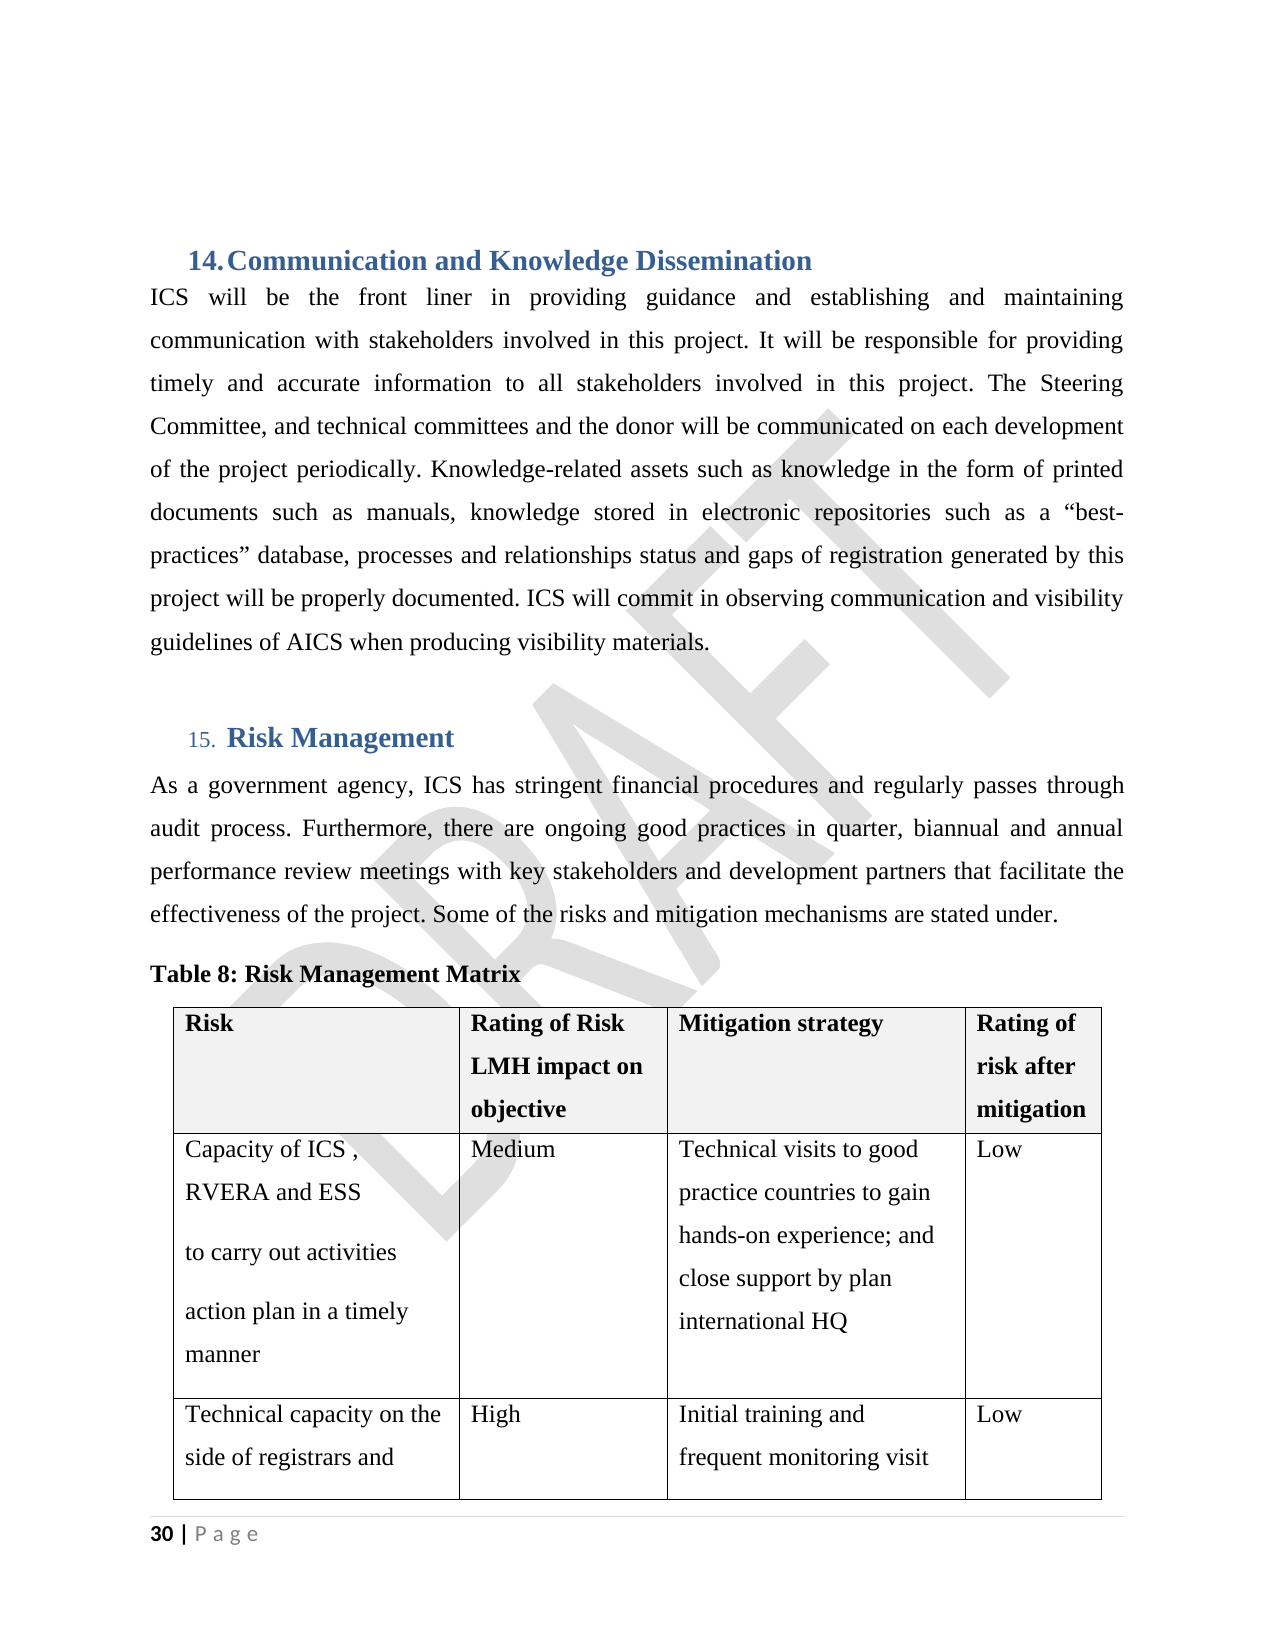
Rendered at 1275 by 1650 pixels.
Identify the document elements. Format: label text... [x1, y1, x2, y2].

subtitle Risk Management 52 [187, 720, 1125, 753]
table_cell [668, 1399, 965, 1499]
table_header Risk [174, 1008, 459, 1133]
text ICS will be the front liner in providing guidance and establishing and maintaining communication with stakeholders involved in this project. It will be responsible for providing timely and accurate information to all stakeholders involved in this project. The Steering Committee, and technical committees and the donor will be communicated on each development of the project periodically. Knowledge-related assets such as knowledge in the form of printed documents such as manuals, knowledge stored in electronic repositories such as a “best-practices” database, processes and relationships status and gaps of registration generated by this project will be properly documented. ICS will commit in observing communication and visibility guidelines of AICS when producing visibility materials. [150, 282, 1125, 655]
table_header Rating of risk after mitigation [966, 1008, 1101, 1133]
text Table 8: Risk Management Matrix [150, 959, 1125, 988]
table_cell Technical visits to good practice countries to gain hands-on experience; and close support by plan international HQ [668, 1134, 965, 1398]
table_cell Capacity of ICS , RVERA and ESS to carry out activities action plan in a timely manner [174, 1134, 459, 1398]
table_cell High [460, 1399, 667, 1499]
table_header Mitigation strategy [668, 1008, 965, 1133]
text As a government agency, ICS has stringent financial procedures and regularly passes through audit process. Furthermore, there are ongoing good practices in quarter, biannual and annual performance review meetings with key stakeholders and development partners that facilitate the effectiveness of the project. Some of the risks and mitigation mechanisms are stated under. [150, 770, 1125, 928]
table_cell Low [966, 1399, 1101, 1499]
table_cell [174, 1399, 459, 1499]
table_cell Medium [460, 1134, 667, 1398]
table_header Rating of Risk LMH impact on objective [460, 1008, 667, 1133]
subtitle Communication and Knowledge Dissemination [187, 243, 1125, 277]
table_cell Low [966, 1134, 1101, 1398]
